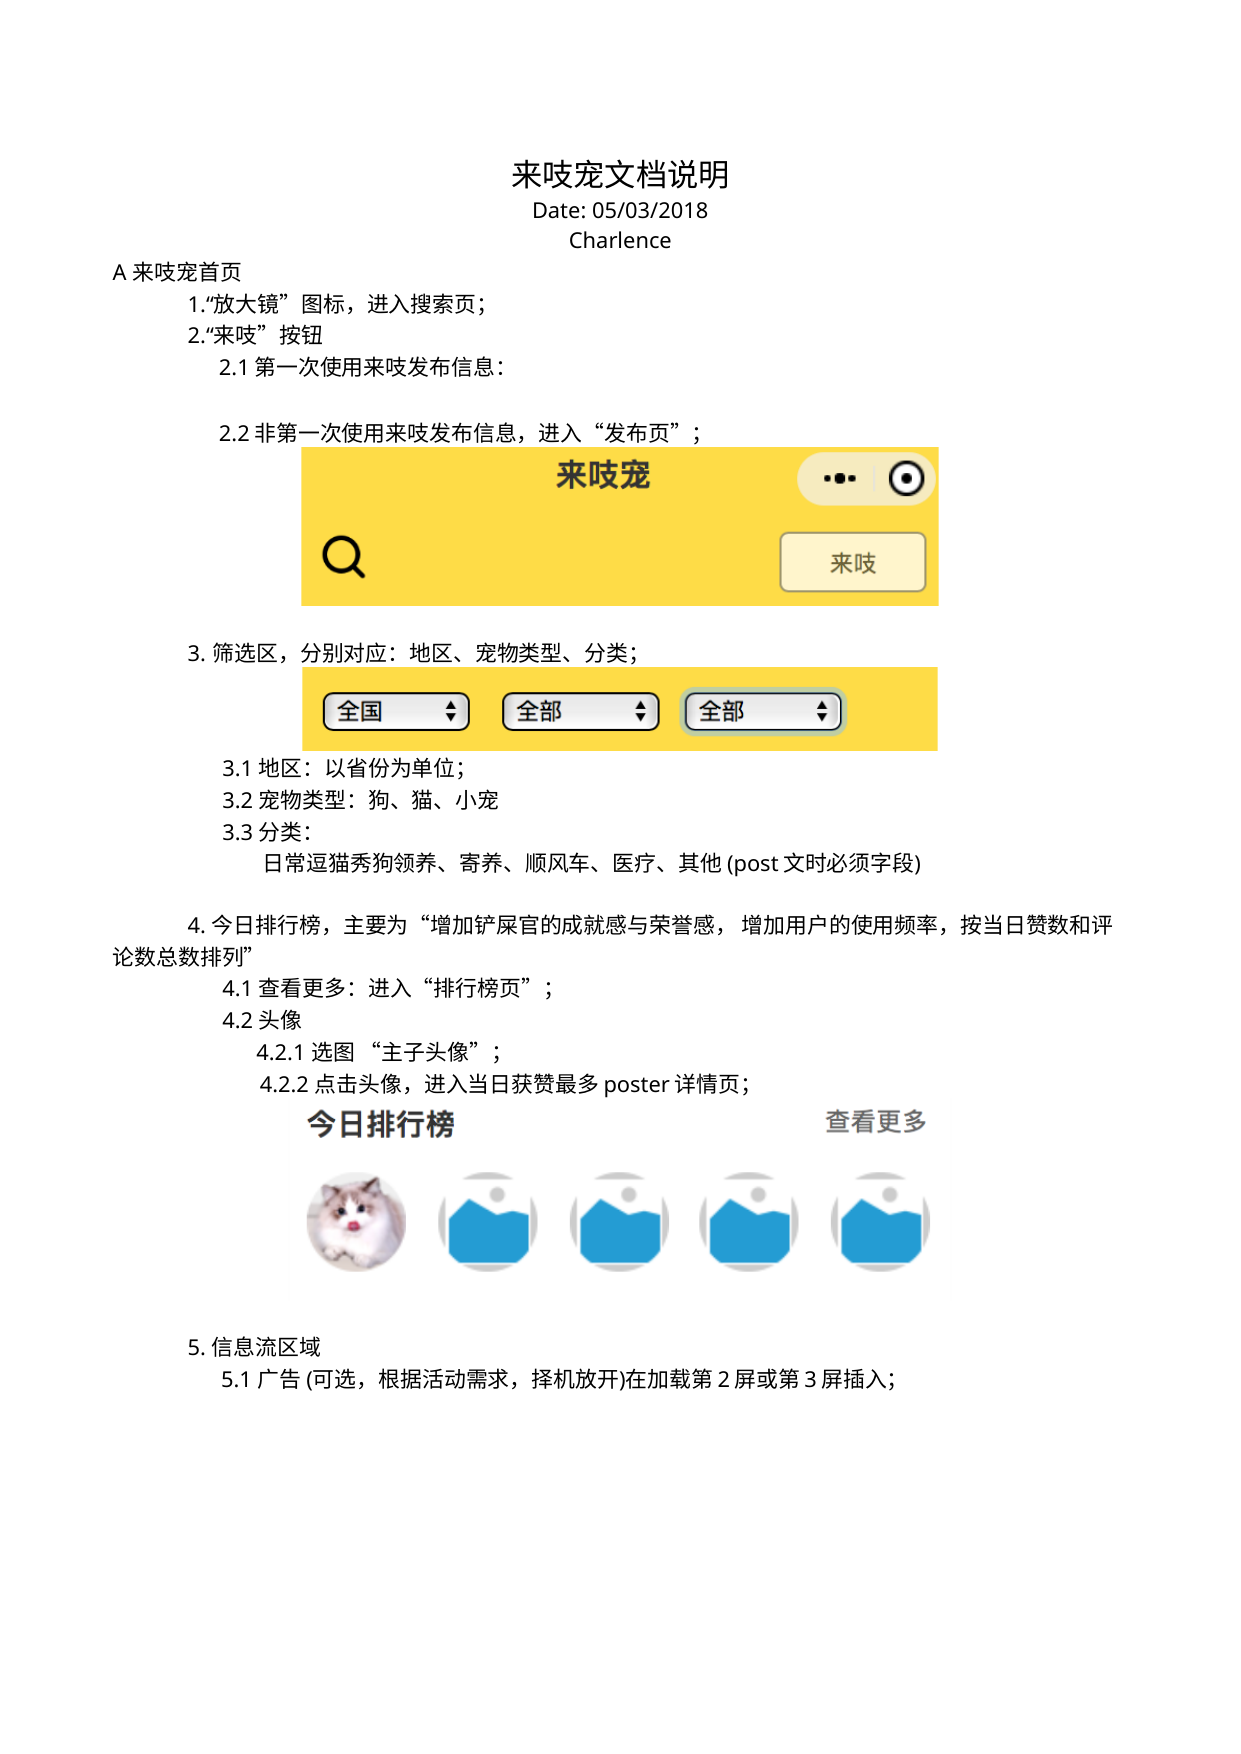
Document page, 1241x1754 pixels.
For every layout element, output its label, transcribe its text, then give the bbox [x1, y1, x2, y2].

text 日常逗猫秀狗领养、寄养、顺风车、医疗、其他 (post文时必须字段) [222, 846, 1128, 878]
text 4.2 头像 [222, 1003, 1128, 1035]
text Charlence [112, 225, 1128, 255]
text 5.1 广告 (可选，根据活动需求，择机放开)在加载第2屏或第3屏插入； [187, 1362, 1128, 1394]
text Date: 05/03/2018 [112, 195, 1128, 225]
text 4.2.2 点击头像，进入当日获赞最多poster详情页； [222, 1067, 1128, 1098]
text 来吱宠文档说明 [112, 150, 1128, 195]
picture [288, 1098, 952, 1301]
text 4. 今日排行榜，主要为“增加铲屎官的成就感与荣誉感， 增加用户的使用频率，按当日赞数和评论数总数排列” [112, 908, 1128, 971]
text 5. 信息流区域 [112, 1330, 1128, 1362]
text 3.3 分类： [222, 814, 1128, 846]
text 2.1第一次使用来吱发布信息： [144, 350, 1128, 382]
text 2.“来吱”按钮 [112, 318, 1128, 350]
text 4.1 查看更多：进入“排行榜页”； [222, 971, 1128, 1003]
picture [301, 447, 939, 606]
text 3. 筛选区，分别对应：地区、宠物类型、分类； [112, 636, 1128, 668]
text 1.“放大镜”图标，进入搜索页； [112, 287, 1128, 318]
text 3.2 宠物类型：狗、猫、小宠 [222, 783, 1128, 814]
text 4.2.1 选图 “主子头像”； [222, 1035, 1128, 1067]
picture [302, 667, 938, 751]
text 2.2非第一次使用来吱发布信息，进入“发布页”； [144, 416, 1128, 448]
text 3.1 地区：以省份为单位； [222, 751, 1128, 783]
text A 来吱宠首页 [112, 255, 1128, 287]
